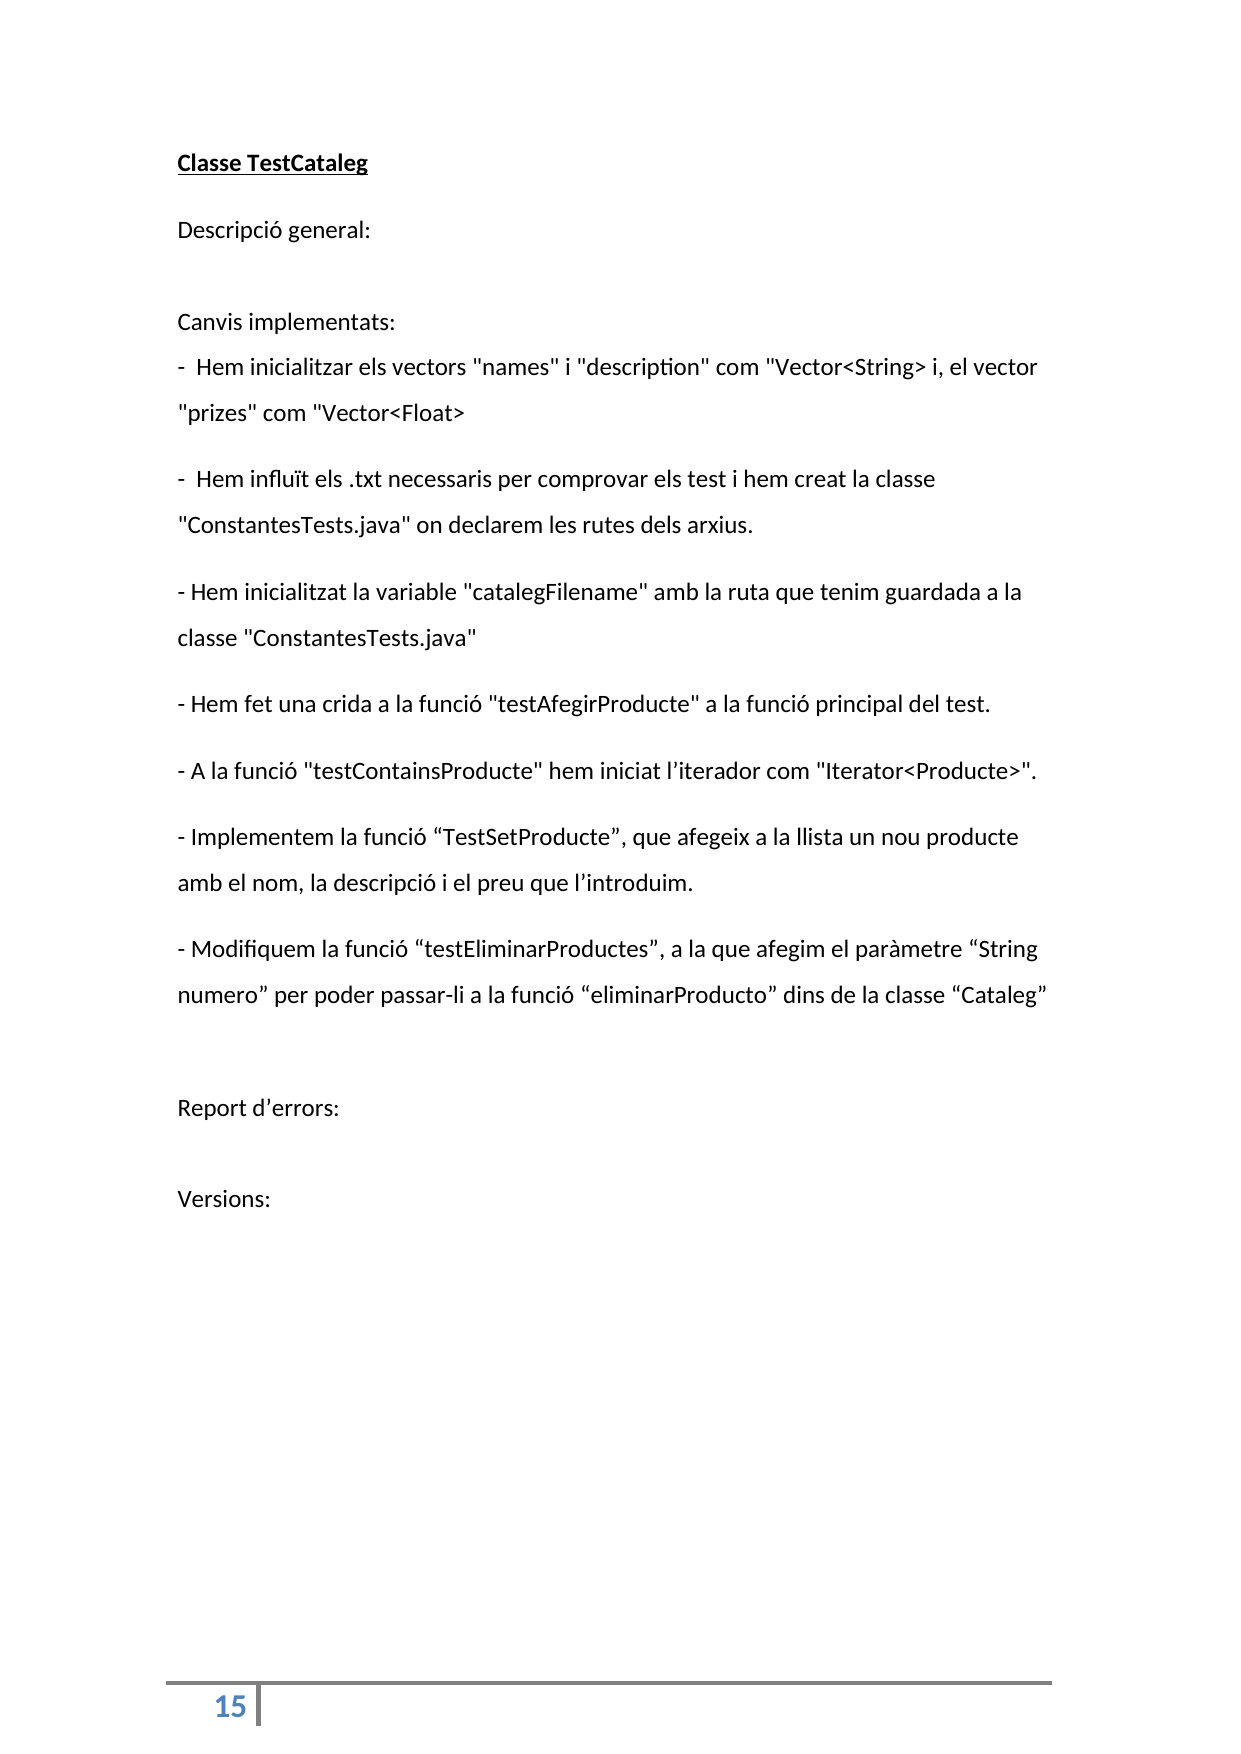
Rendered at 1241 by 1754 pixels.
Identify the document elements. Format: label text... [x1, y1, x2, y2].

text Canvis implementats: [177, 306, 1063, 336]
text Descripció general: [177, 214, 1063, 245]
text - Hem inicialitzar els vectors "names" i "description" com "Vector<String> i, el vector "prizes" com "Vector<Float> [177, 351, 1063, 428]
text - Hem fet una crida a la funció "testAfegirProducte" a la funció principal del test. [177, 688, 1063, 719]
text - Hem inicialitzat la variable "catalegFilename" amb la ruta que tenim guardada a la classe "ConstantesTests.java" [177, 576, 1063, 652]
text - Implementem la funció “TestSetProducte”, que afegeix a la llista un nou producte amb el nom, la descripció i el preu que l’introduim. [177, 821, 1063, 898]
text - Hem influït els .txt necessaris per comprovar els test i hem creat la classe "ConstantesTests.java" on declarem les rutes dels arxius. [177, 464, 1063, 540]
text - A la funció "testContainsProducte" hem iniciat l’iterador com "Iterator<Producte>". [177, 755, 1063, 785]
text Report d’errors: [177, 1092, 1063, 1122]
text Classe TestCataleg [177, 148, 1063, 178]
text Versions: [177, 1183, 1063, 1214]
text - Modifiquem la funció “testEliminarProductes”, a la que afegim el paràmetre “String numero” per poder passar-li a la funció “eliminarProducto” dins de la classe “Cataleg” [177, 934, 1063, 1010]
